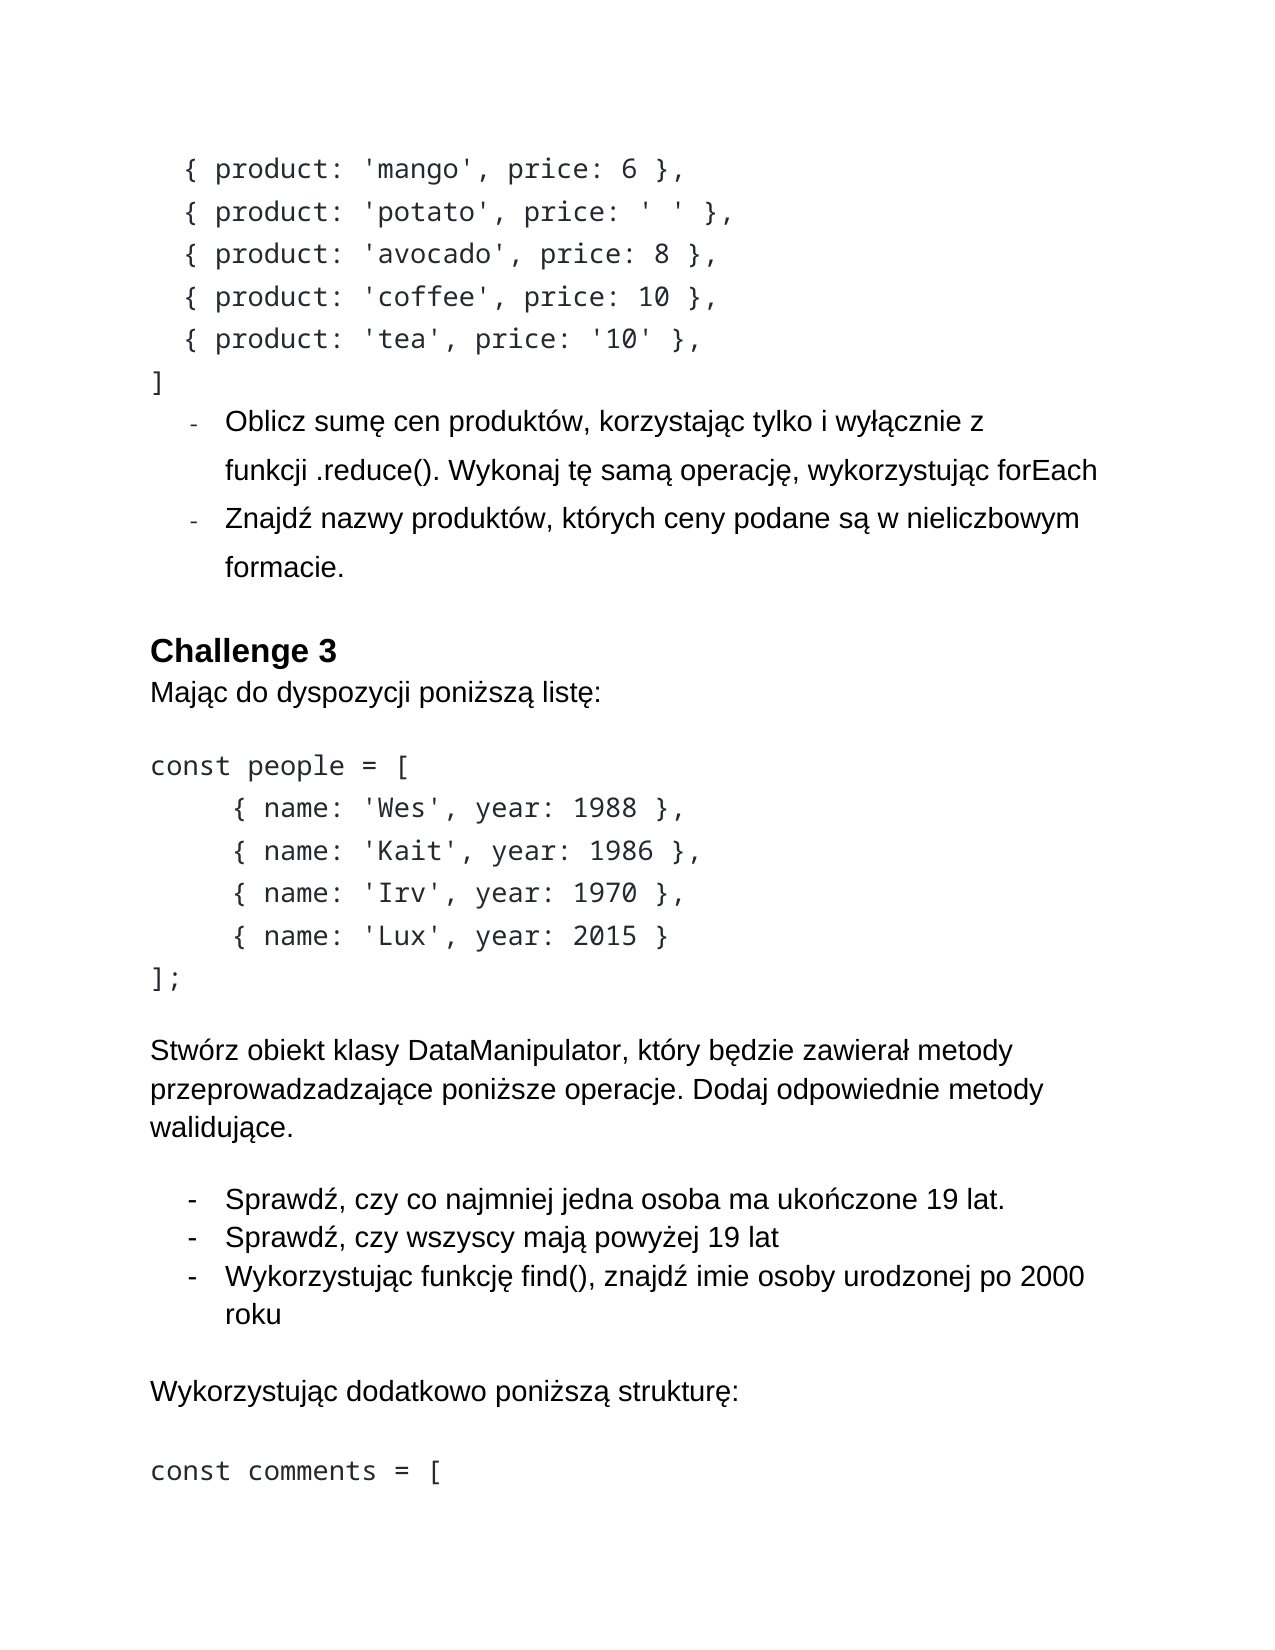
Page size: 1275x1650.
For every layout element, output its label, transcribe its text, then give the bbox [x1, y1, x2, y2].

text { product: 'tea', price: '10' }, [150, 319, 1125, 356]
text { name: 'Kait', year: 1986 }, [150, 831, 1125, 868]
text ]; [150, 958, 1125, 995]
list Sprawdź, czy wszyscy mają powyżej 19 lat [187, 1220, 1125, 1254]
list Sprawdź, czy co najmniej jedna osoba ma ukończone 19 lat. [187, 1182, 1125, 1215]
text { name: 'Irv', year: 1970 }, [150, 874, 1125, 911]
text { name: 'Lux', year: 2015 } [150, 916, 1125, 953]
text const comments = [ [150, 1451, 1125, 1488]
text const people = [ [150, 746, 1125, 783]
text { name: 'Wes', year: 1988 }, [150, 789, 1125, 826]
text { product: 'potato', price: ' ' }, [150, 192, 1125, 229]
list Znajdź nazwy produktów, których ceny podane są w nieliczbowym formacie. [187, 501, 1125, 583]
text Wykorzystując dodatkowo poniższą strukturę: [150, 1374, 1125, 1408]
text { product: 'avocado', price: 8 }, [150, 235, 1125, 272]
text Stwórz obiekt klasy DataManipulator, który będzie zawierał metody przeprowadzadzające poniższe operacje. Dodaj odpowiednie metody walidujące. [150, 1033, 1125, 1144]
text ] [150, 362, 1125, 399]
text { product: 'coffee', price: 10 }, [150, 277, 1125, 314]
list Wykorzystując funkcję find(), znajdź imie osoby urodzonej po 2000 roku [187, 1259, 1125, 1331]
text Mając do dyspozycji poniższą listę: [150, 675, 1125, 709]
text Challenge 3 [150, 631, 1125, 669]
list Oblicz sumę cen produktów, korzystając tylko i wyłącznie z funkcji .reduce(). Wykonaj tę samą operację, wykorzystując forEach [187, 404, 1125, 486]
text { product: 'mango', price: 6 }, [150, 150, 1125, 187]
